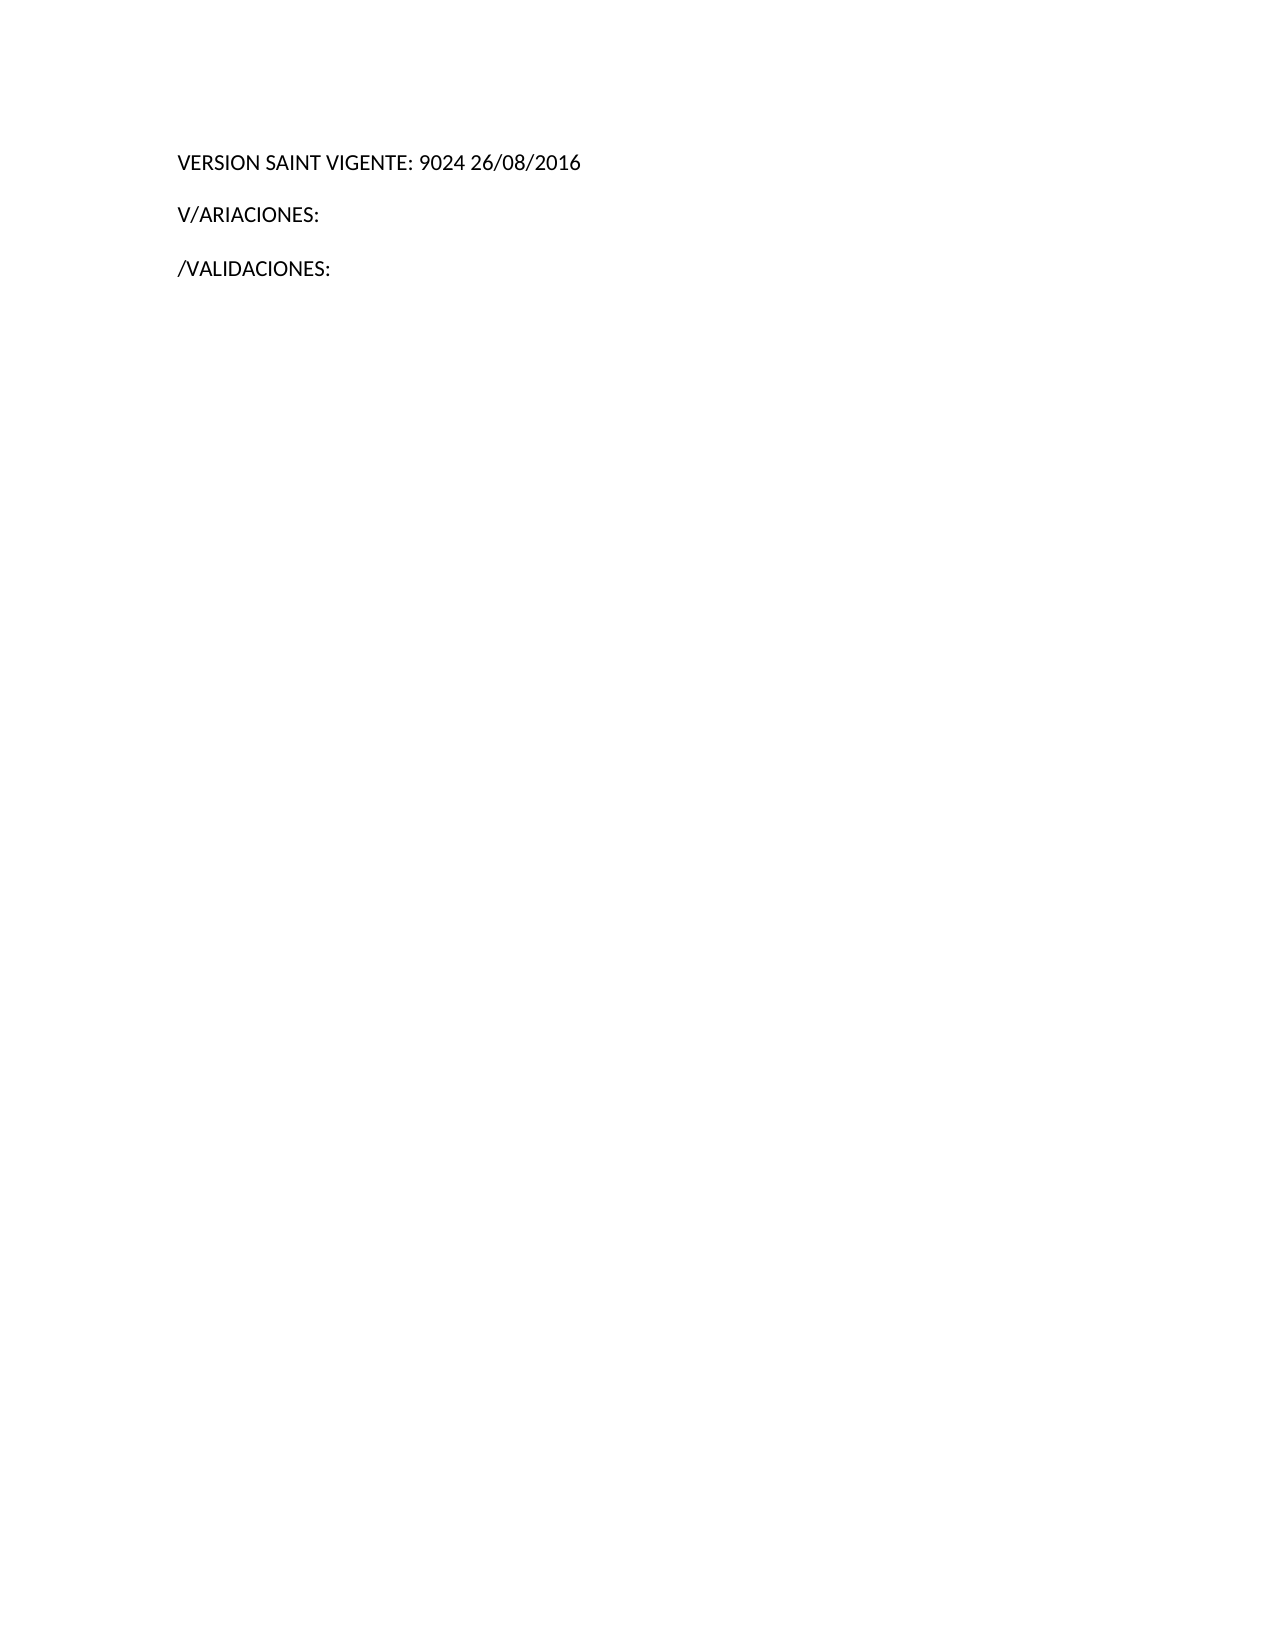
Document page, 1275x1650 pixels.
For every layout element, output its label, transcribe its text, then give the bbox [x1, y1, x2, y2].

text V/ARIACIONES: [177, 201, 1098, 229]
text VERSION SAINT VIGENTE: 9024 26/08/2016 [177, 148, 1098, 176]
text /VALIDACIONES: [177, 254, 1098, 282]
